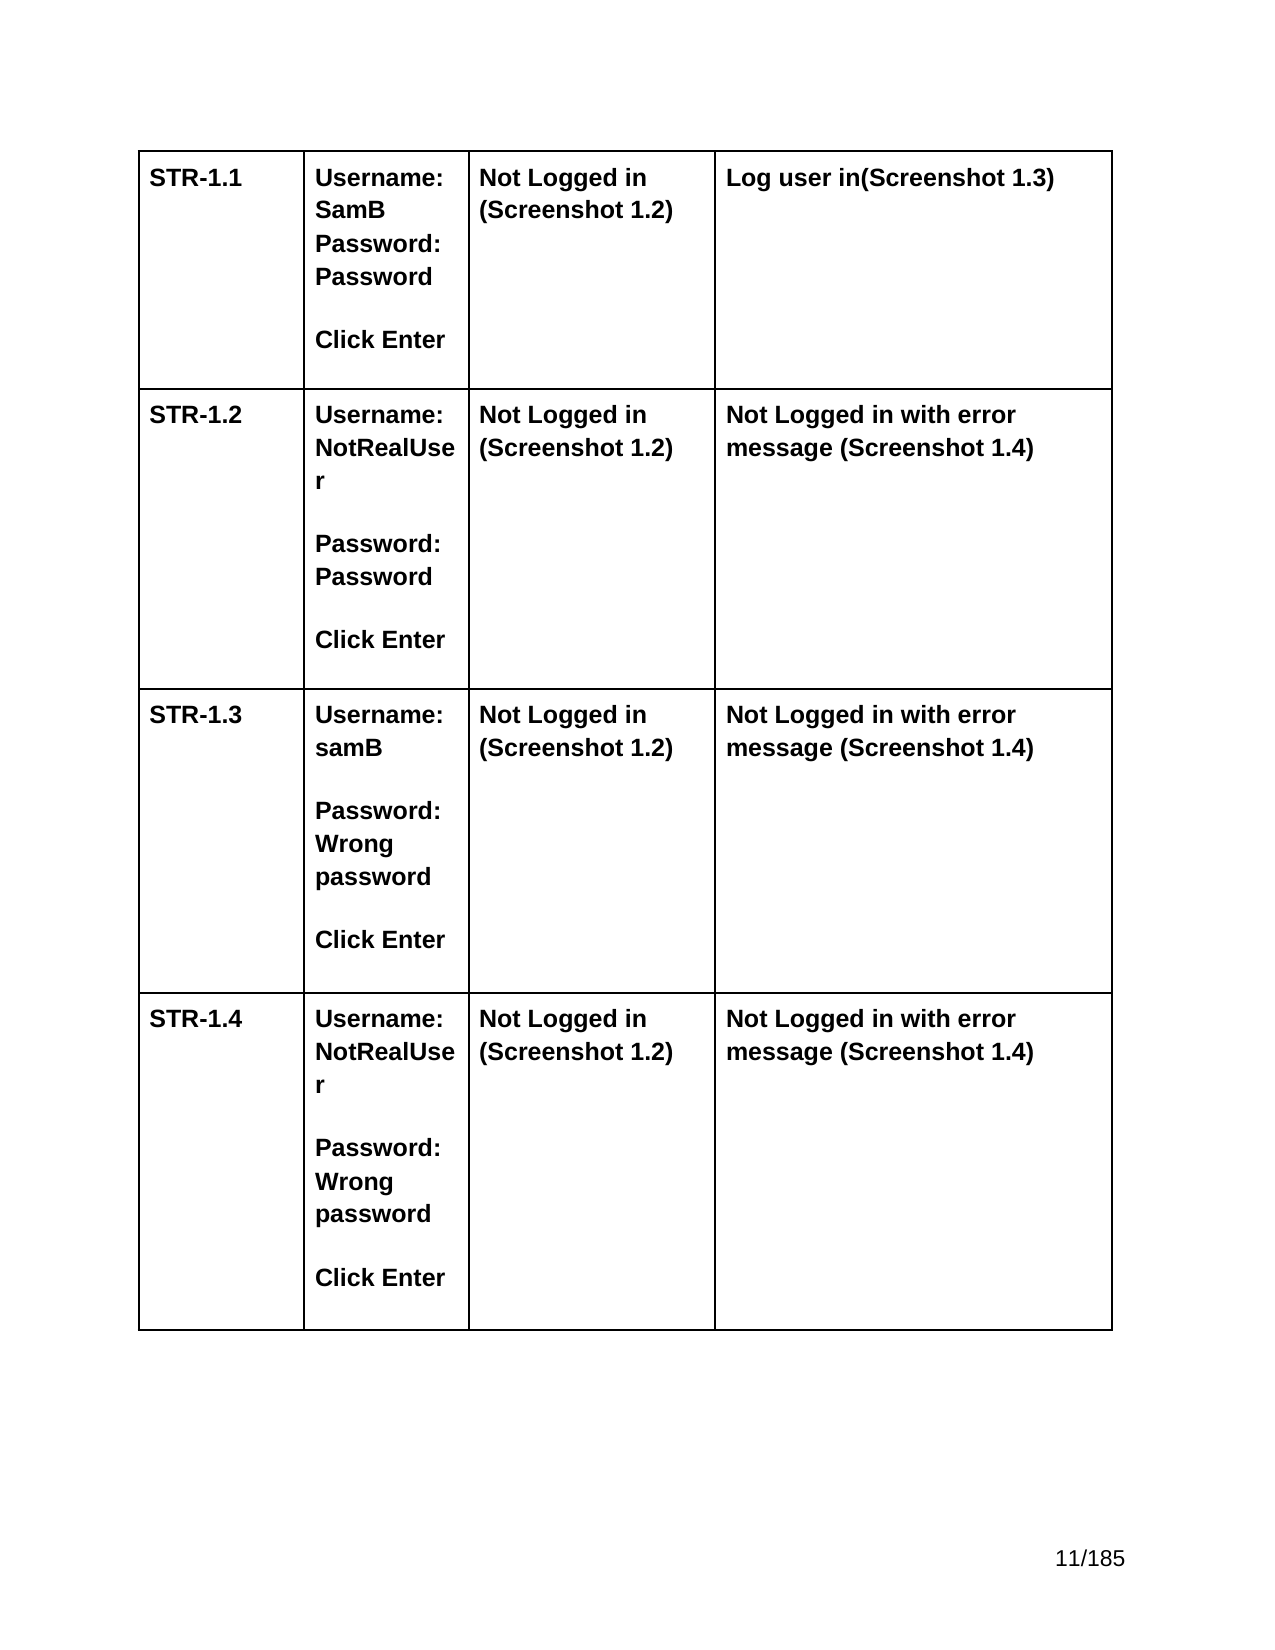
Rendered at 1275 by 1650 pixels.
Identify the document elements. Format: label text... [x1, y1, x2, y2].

table_cell STR-1.1 [140, 152, 303, 387]
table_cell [470, 994, 714, 1329]
table_cell Not Logged in with error message (Screenshot 1.4) [716, 390, 1111, 687]
table_cell Username: NotRealUser Password: Password Click Enter [305, 390, 468, 687]
table_cell STR-1.2 [140, 390, 303, 687]
table_cell Not Logged in (Screenshot 1.2) [470, 690, 714, 992]
table_cell Username: NotRealUser Password: Wrong password Click Enter [305, 994, 468, 1329]
table_cell STR-1.3 [140, 690, 303, 992]
table_cell Not Logged in with error message (Screenshot 1.4) [716, 690, 1111, 992]
table_cell Log user in(Screenshot 1.3) [716, 152, 1111, 387]
table_cell Username: SamB Password: Password Click Enter [305, 152, 468, 387]
table_cell STR-1.4 [140, 994, 303, 1329]
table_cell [716, 994, 1111, 1329]
table_cell Username: samB Password: Wrong password Click Enter [305, 690, 468, 992]
table_cell Not Logged in (Screenshot 1.2) [470, 390, 714, 687]
table_cell Not Logged in (Screenshot 1.2) [470, 152, 714, 387]
